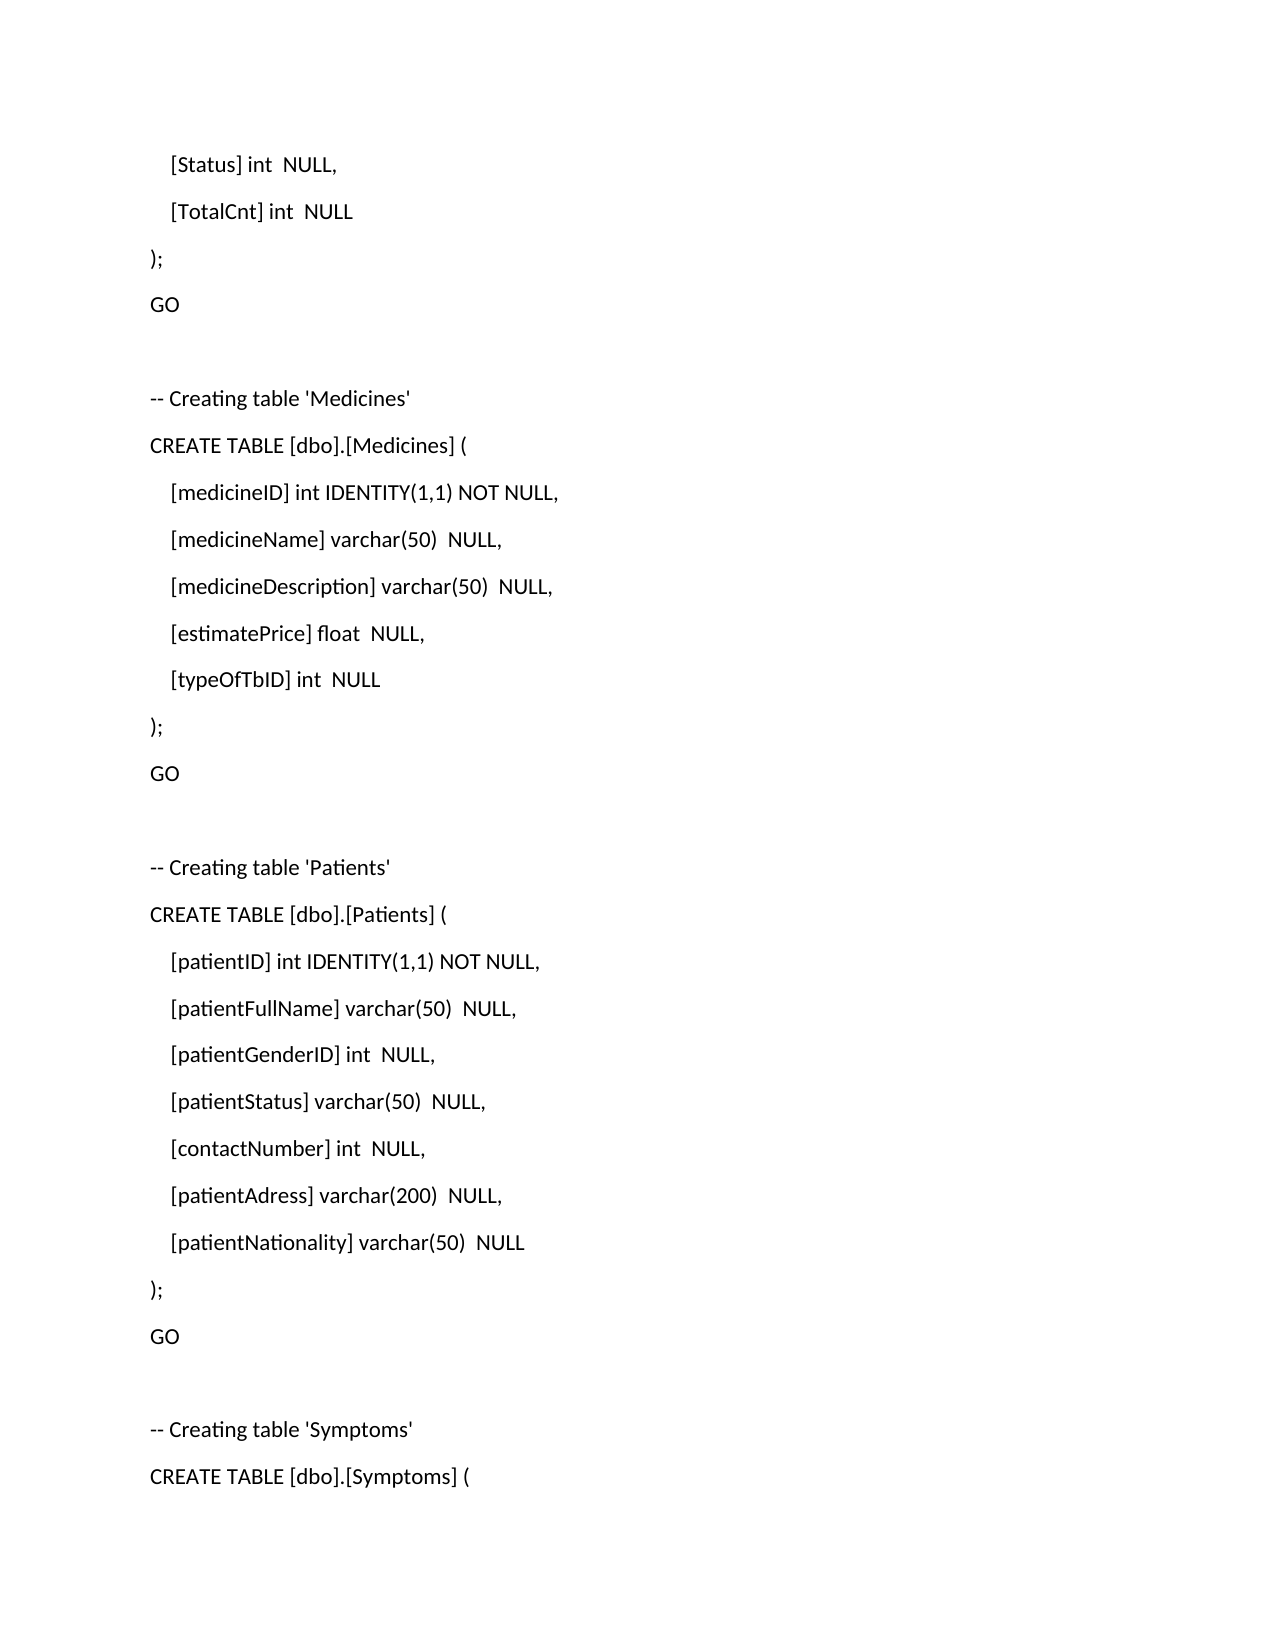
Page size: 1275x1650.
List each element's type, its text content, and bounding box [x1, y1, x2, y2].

text CREATE TABLE [dbo].[Medicines] ( [150, 431, 1125, 459]
text [patientAdress] varchar(200) NULL, [150, 1181, 1125, 1209]
text [TotalCnt] int NULL [150, 197, 1125, 225]
text [estimatePrice] float NULL, [150, 619, 1125, 647]
text [patientStatus] varchar(50) NULL, [150, 1087, 1125, 1116]
text [medicineID] int IDENTITY(1,1) NOT NULL, [150, 478, 1125, 506]
text ); [150, 712, 1125, 741]
text -- Creating table 'Symptoms' [150, 1416, 1125, 1444]
text [patientGenderID] int NULL, [150, 1041, 1125, 1069]
text ); [150, 1275, 1125, 1303]
text [medicineDescription] varchar(50) NULL, [150, 572, 1125, 600]
text [Status] int NULL, [150, 150, 1125, 178]
text -- Creating table 'Medicines' [150, 384, 1125, 412]
text [patientFullName] varchar(50) NULL, [150, 994, 1125, 1022]
text -- Creating table 'Patients' [150, 853, 1125, 881]
text GO [150, 759, 1125, 787]
text [medicineName] varchar(50) NULL, [150, 525, 1125, 553]
text [contactNumber] int NULL, [150, 1134, 1125, 1162]
text [patientID] int IDENTITY(1,1) NOT NULL, [150, 947, 1125, 975]
text ); [150, 244, 1125, 272]
text [typeOfTbID] int NULL [150, 666, 1125, 694]
text CREATE TABLE [dbo].[Symptoms] ( [150, 1462, 1125, 1491]
text [patientNationality] varchar(50) NULL [150, 1228, 1125, 1256]
text GO [150, 291, 1125, 319]
text GO [150, 1322, 1125, 1350]
text CREATE TABLE [dbo].[Patients] ( [150, 900, 1125, 928]
